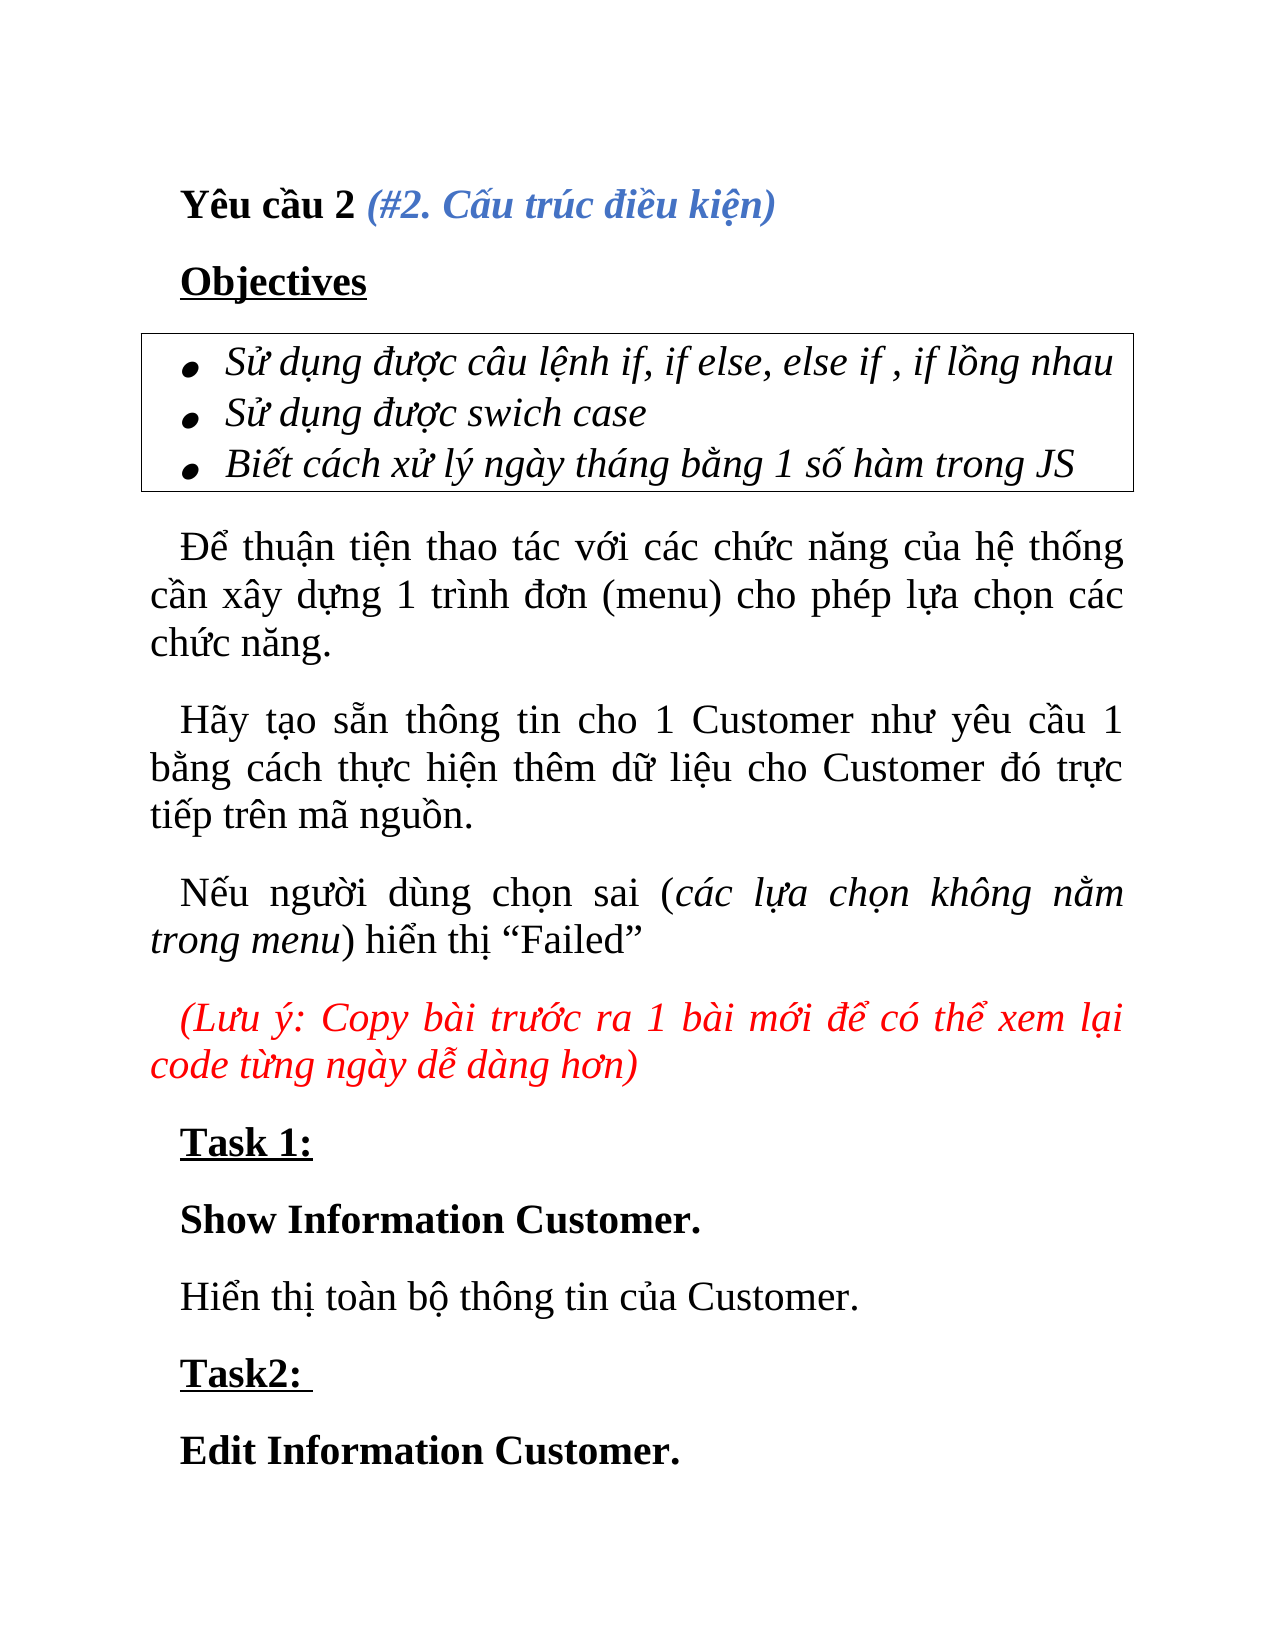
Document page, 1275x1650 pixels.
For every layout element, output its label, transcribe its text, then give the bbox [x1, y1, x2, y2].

list Biết cách xử lý ngày tháng bằng 1 số hàm trong JS [142, 435, 1133, 491]
list Sử dụng được swich case [150, 387, 1125, 435]
text (Lưu ý: Copy bài trước ra 1 bài mới để có thể xem lại code từng ngày dễ dàng hơn) [150, 992, 1125, 1088]
text Để thuận tiện thao tác với các chức năng của hệ thống cần xây dựng 1 trình đơn (menu) cho phép lựa chọn các chức năng. [150, 521, 1125, 665]
text Hãy tạo sẵn thông tin cho 1 Customer như yêu cầu 1 bằng cách thực hiện thêm dữ liệu cho Customer đó trực tiếp trên mã nguồn. [150, 694, 1125, 838]
subtitle Yêu cầu 2 (#2. Cấu trúc điều kiện) [150, 179, 1125, 227]
text Show Information Customer. [179, 1194, 1125, 1242]
list Sử dụng được câu lệnh if, if else, else if , if lồng nhau [142, 334, 1133, 387]
text Task 1: [179, 1117, 1125, 1165]
text Hiển thị toàn bộ thông tin của Customer. [150, 1271, 1125, 1319]
text Edit Information Customer. [179, 1425, 1125, 1473]
text Task2: [179, 1348, 1125, 1396]
text Objectives [150, 256, 1125, 304]
text Nếu người dùng chọn sai (các lựa chọn không nằm trong menu) hiển thị “Failed” [150, 867, 1125, 963]
